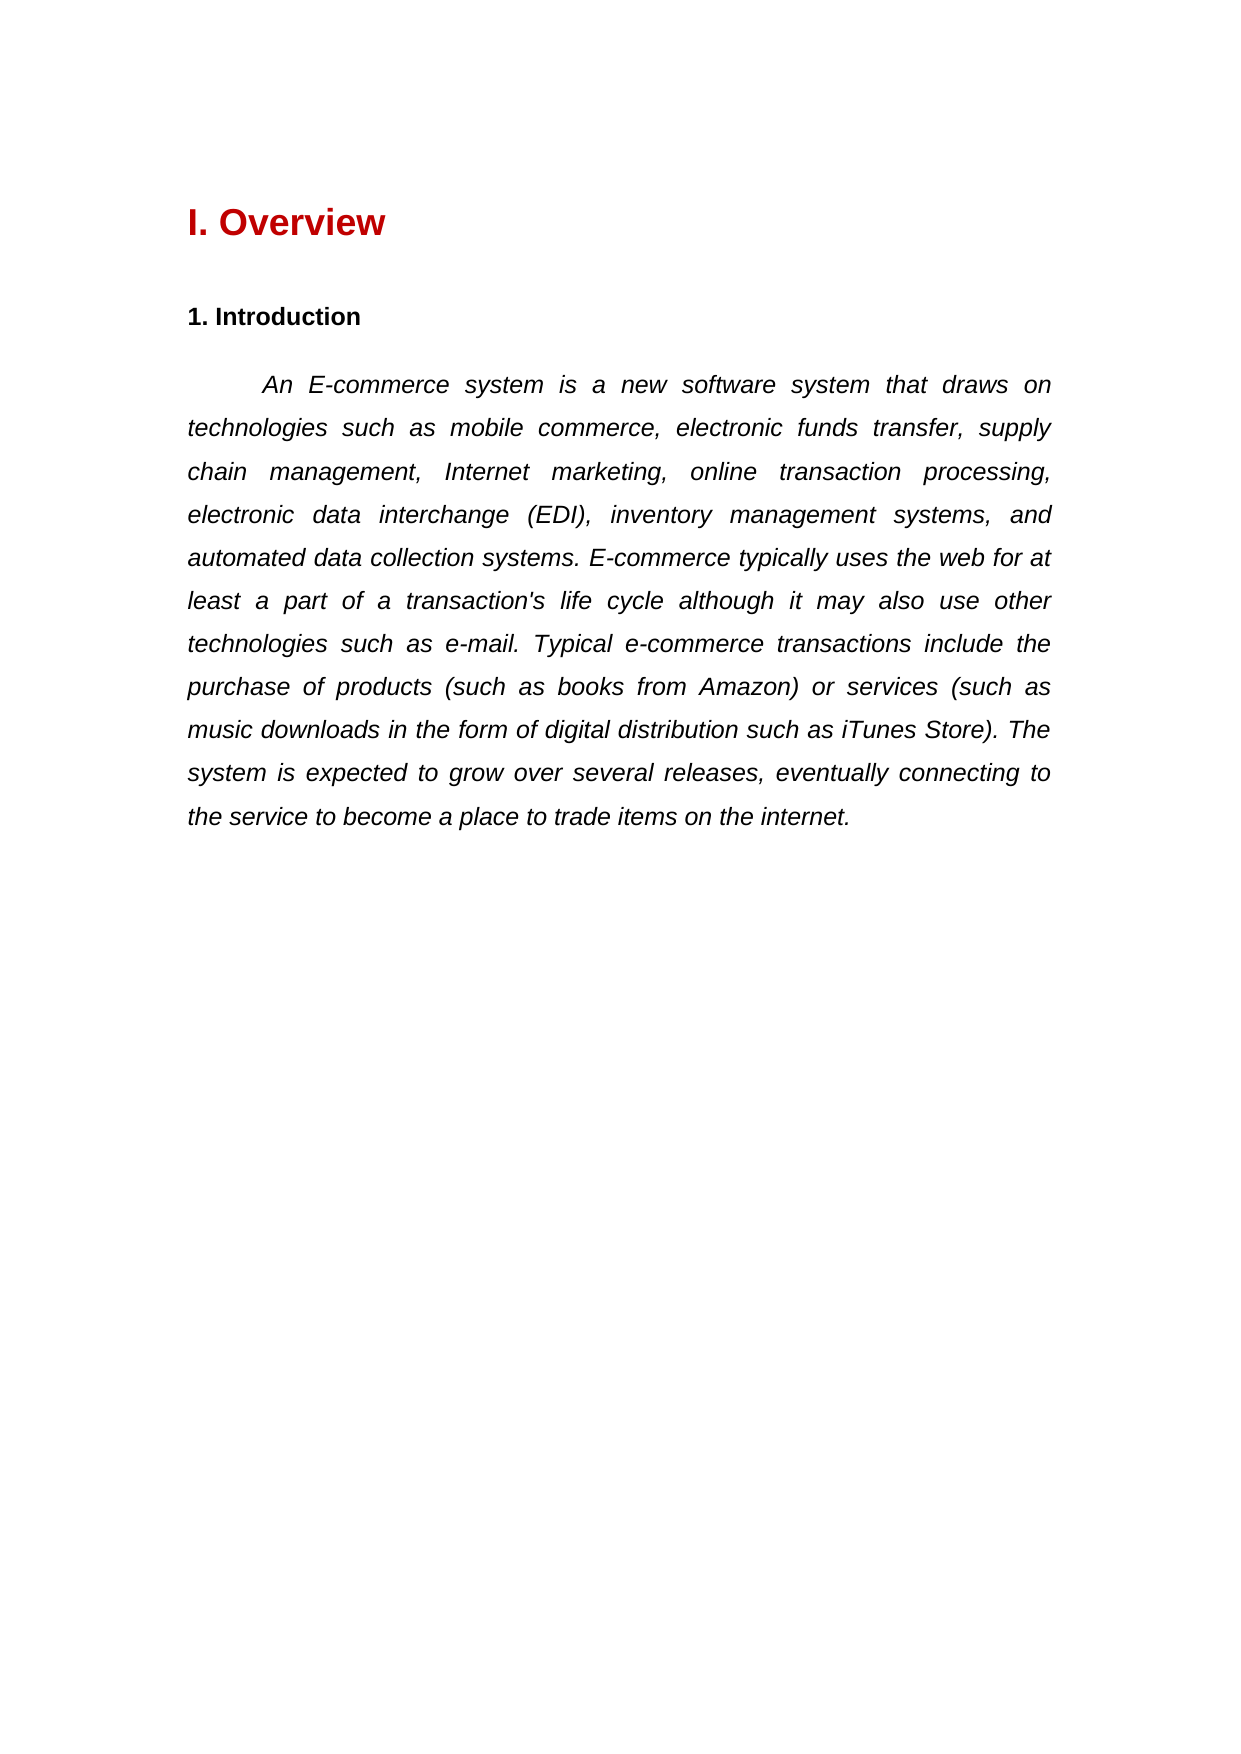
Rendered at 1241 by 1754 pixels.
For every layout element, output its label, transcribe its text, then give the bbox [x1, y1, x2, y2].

text An E-commerce system is a new software system that draws on technologies such as mobile commerce, electronic funds transfer, supply chain management, Internet marketing, online transaction processing, electronic data interchange (EDI), inventory management systems, and automated data collection systems. E-commerce typically uses the web for at least a part of a transaction's life cycle although it may also use other technologies such as e-mail. Typical e-commerce transactions include the purchase of products (such as books from Amazon) or services (such as music downloads in the form of digital distribution such as iTunes Store). The system is expected to grow over several releases, eventually connecting to the service to become a place to trade items on the internet. [187, 370, 1053, 830]
subtitle I. Overview [187, 200, 1053, 243]
subtitle 1. Introduction [187, 302, 1053, 331]
